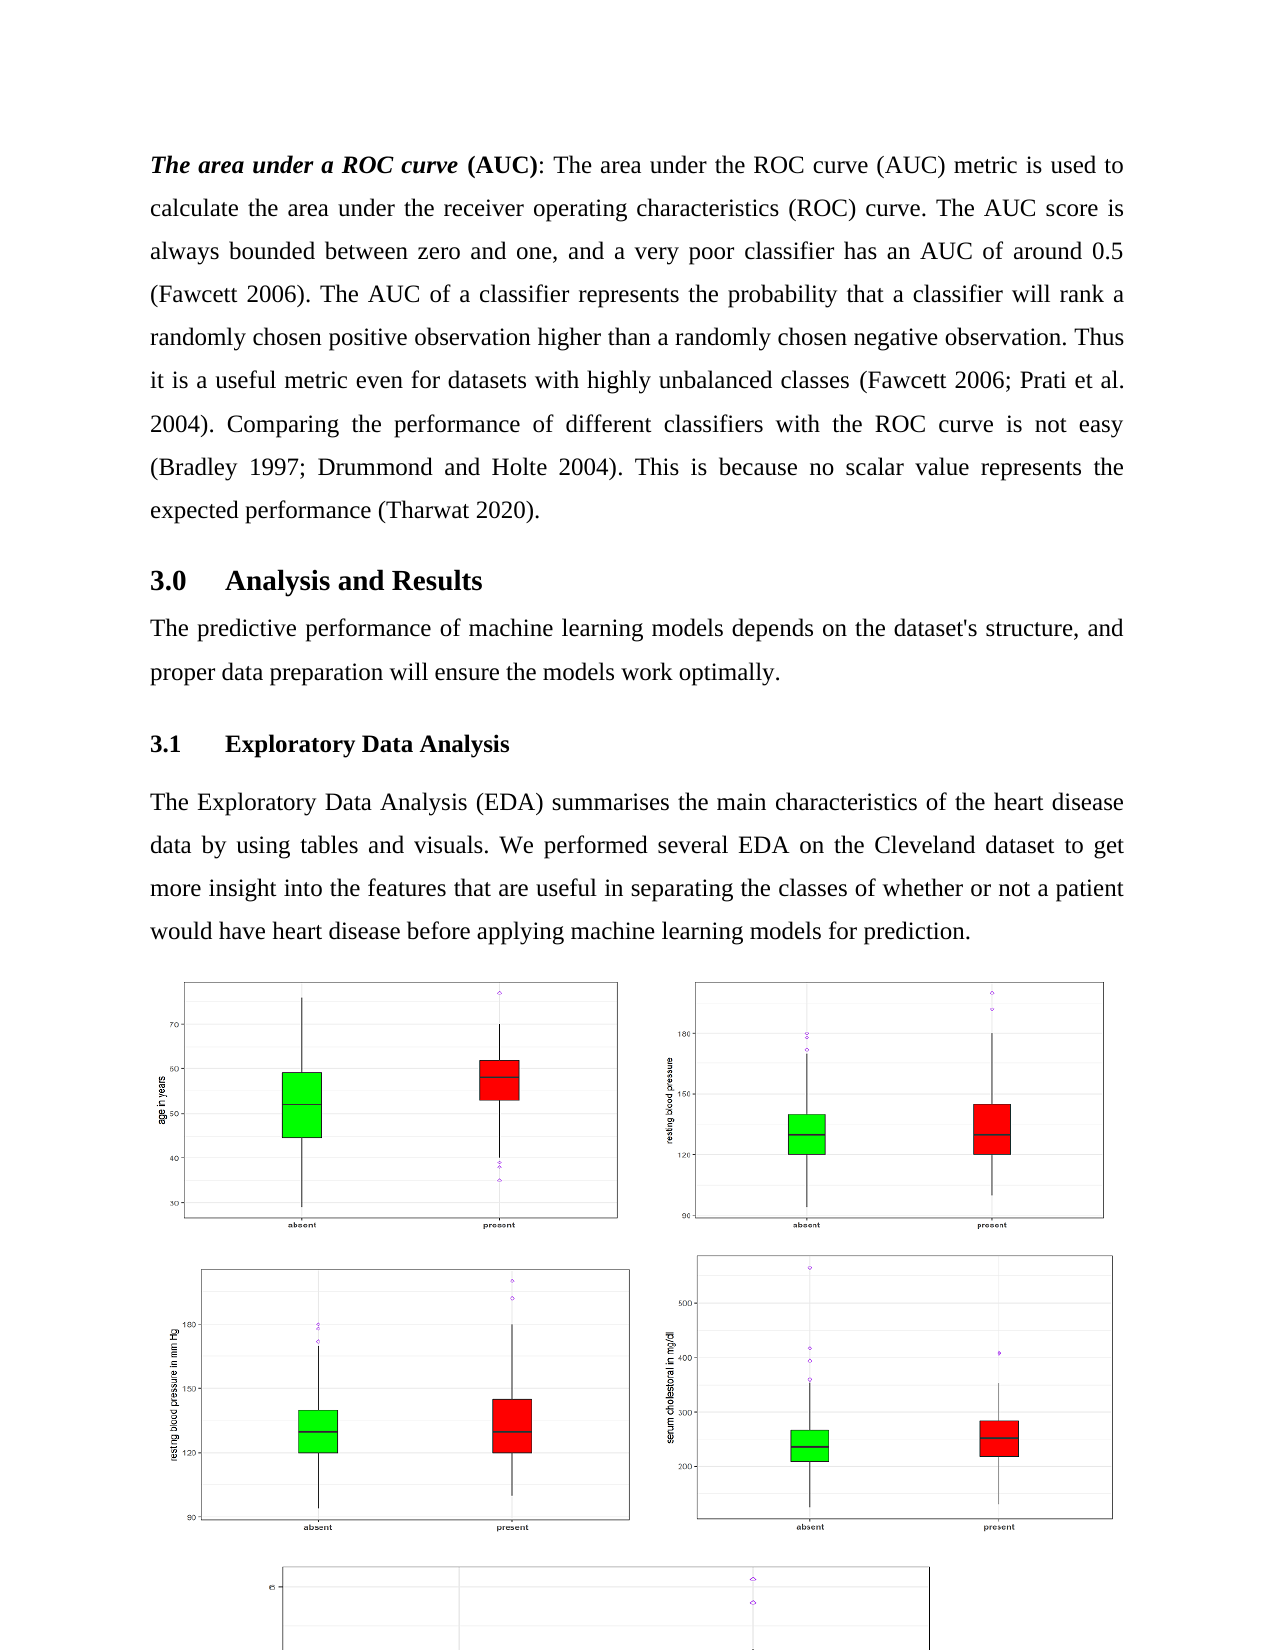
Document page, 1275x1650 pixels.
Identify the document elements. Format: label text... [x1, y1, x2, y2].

picture [126, 1552, 1102, 1650]
text The Exploratory Data Analysis (EDA) summarises the main characteristics of the heart disease data by using tables and visuals. We performed several EDA on the Cleveland dataset to get more insight into the features that are useful in separating the classes of whether or not a patient would have heart disease before applying machine learning models for prediction. [150, 787, 1125, 945]
subtitle 3.0 Analysis and Results [150, 563, 1125, 597]
subtitle 3.1 Exploratory Data Analysis [150, 729, 1125, 758]
picture [150, 975, 1125, 1548]
text The predictive performance of machine learning models depends on the dataset's structure, and proper data preparation will ensure the models work optimally. [150, 613, 1125, 685]
text The area under a ROC curve (AUC): The area under the ROC curve (AUC) metric is used to calculate the area under the receiver operating characteristics (ROC) curve. The AUC score is always bounded between zero and one, and a very poor classifier has an AUC of around 0.5 (Fawcett 2006). The AUC of a classifier represents the probability that a classifier will rank a randomly chosen positive observation higher than a randomly chosen negative observation. Thus it is a useful metric even for datasets with highly unbalanced classes (Fawcett 2006; Prati et al. 2004). Comparing the performance of different classifiers with the ROC curve is not easy (Bradley 1997; Drummond and Holte 2004). This is because no scalar value represents the expected performance (Tharwat 2020). [150, 150, 1125, 524]
